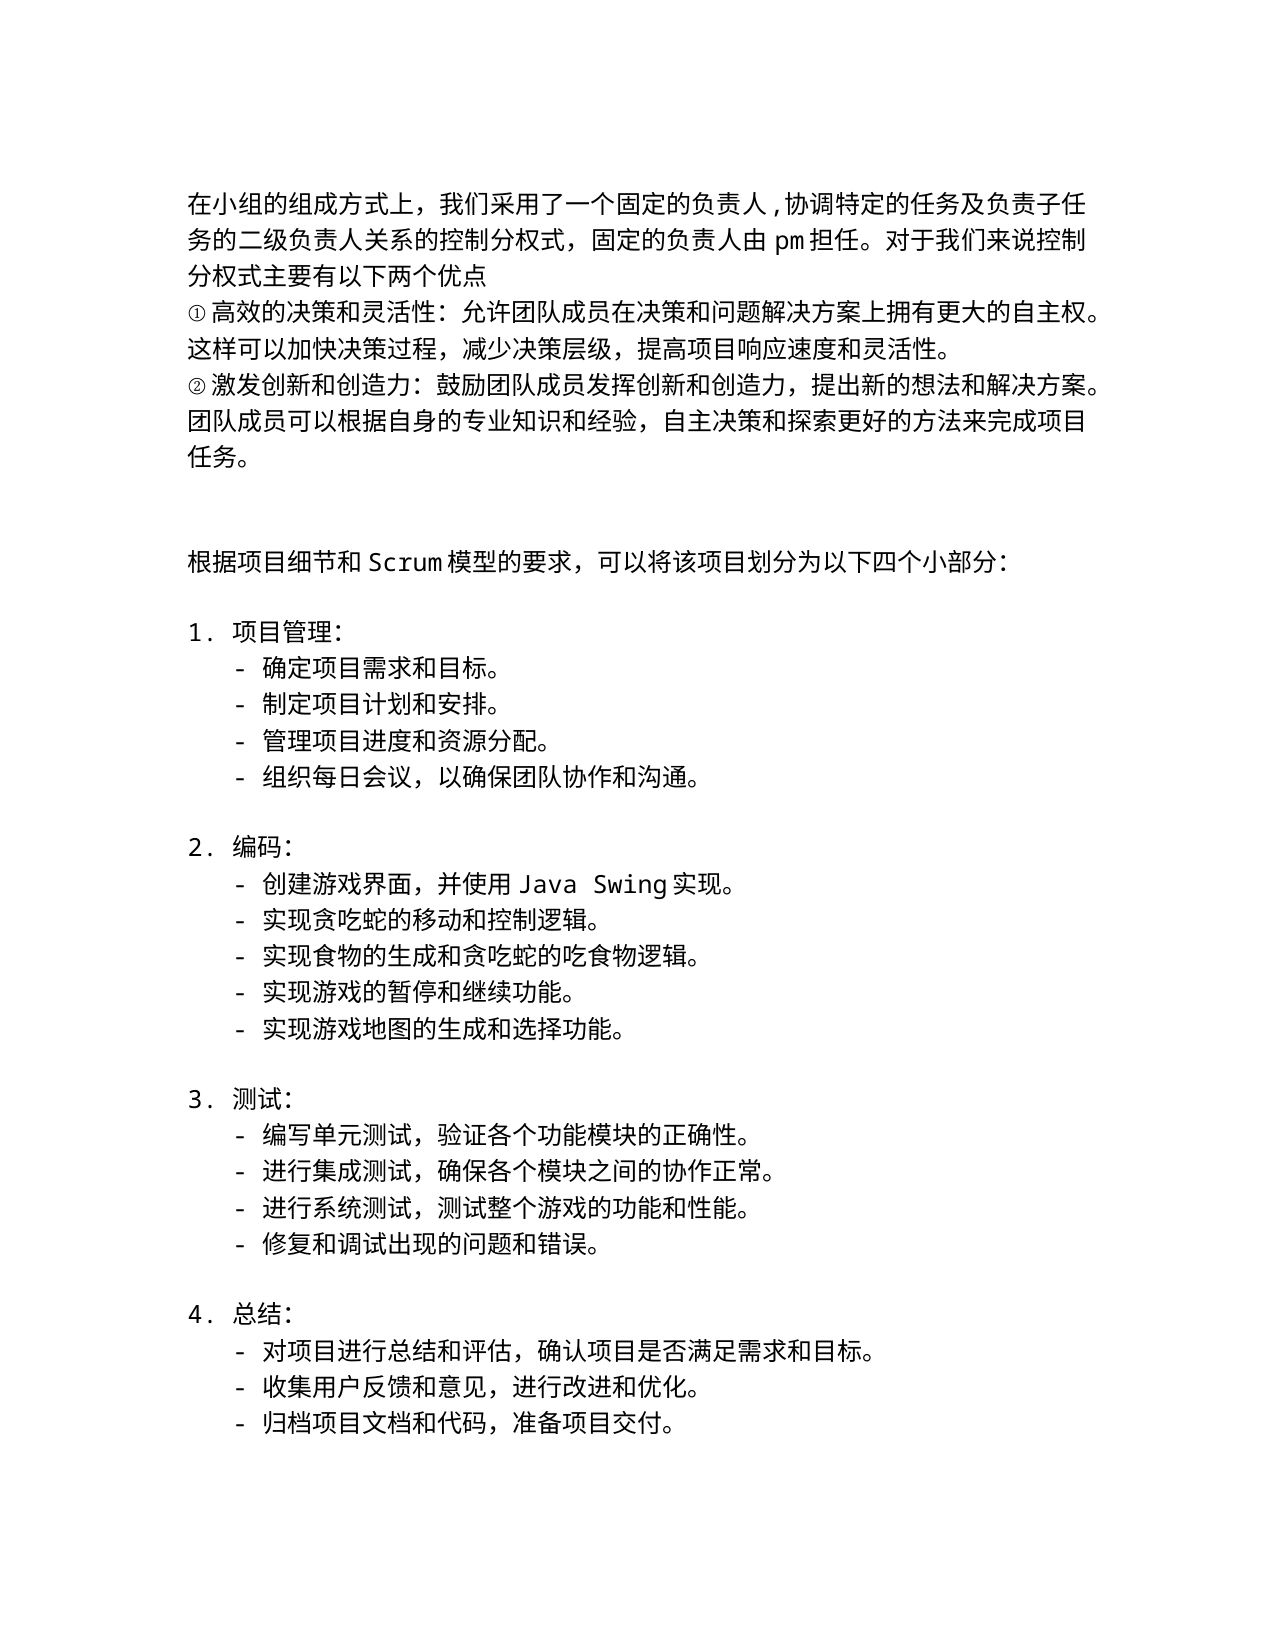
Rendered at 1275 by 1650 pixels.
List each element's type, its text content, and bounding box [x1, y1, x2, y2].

text - 编写单元测试，验证各个功能模块的正确性。 [187, 1116, 1087, 1152]
text 3. 测试： [187, 1079, 1087, 1116]
text - 实现贪吃蛇的移动和控制逻辑。 [187, 900, 1087, 937]
text - 组织每日会议，以确保团队协作和沟通。 [187, 757, 1087, 794]
text - 管理项目进度和资源分配。 [187, 721, 1087, 757]
text 4. 总结： [187, 1295, 1087, 1331]
text 2. 编码： [187, 828, 1087, 864]
text - 收集用户反馈和意见，进行改进和优化。 [187, 1367, 1087, 1403]
text - 修复和调试出现的问题和错误。 [187, 1224, 1087, 1261]
text - 确定项目需求和目标。 [187, 649, 1087, 685]
text 1. 项目管理： [187, 612, 1087, 649]
text ②激发创新和创造力：鼓励团队成员发挥创新和创造力，提出新的想法和解决方案。团队成员可以根据自身的专业知识和经验，自主决策和探索更好的方法来完成项目任务。 [187, 365, 1087, 474]
text 在小组的组成方式上，我们采用了一个固定的负责人,协调特定的任务及负责子任务的二级负责人关系的控制分权式，固定的负责人由pm担任。对于我们来说控制分权式主要有以下两个优点 [187, 184, 1087, 293]
text - 实现游戏地图的生成和选择功能。 [187, 1009, 1087, 1045]
text - 创建游戏界面，并使用Java Swing实现。 [187, 864, 1087, 900]
text ①高效的决策和灵活性：允许团队成员在决策和问题解决方案上拥有更大的自主权。这样可以加快决策过程，减少决策层级，提高项目响应速度和灵活性。 [187, 293, 1087, 365]
text 根据项目细节和Scrum模型的要求，可以将该项目划分为以下四个小部分： [187, 542, 1087, 578]
text - 进行系统测试，测试整个游戏的功能和性能。 [187, 1188, 1087, 1224]
text - 制定项目计划和安排。 [187, 685, 1087, 721]
text - 进行集成测试，确保各个模块之间的协作正常。 [187, 1152, 1087, 1188]
text - 实现食物的生成和贪吃蛇的吃食物逻辑。 [187, 937, 1087, 973]
text - 对项目进行总结和评估，确认项目是否满足需求和目标。 [187, 1331, 1087, 1367]
text - 实现游戏的暂停和继续功能。 [187, 973, 1087, 1009]
text - 归档项目文档和代码，准备项目交付。 [187, 1403, 1087, 1440]
